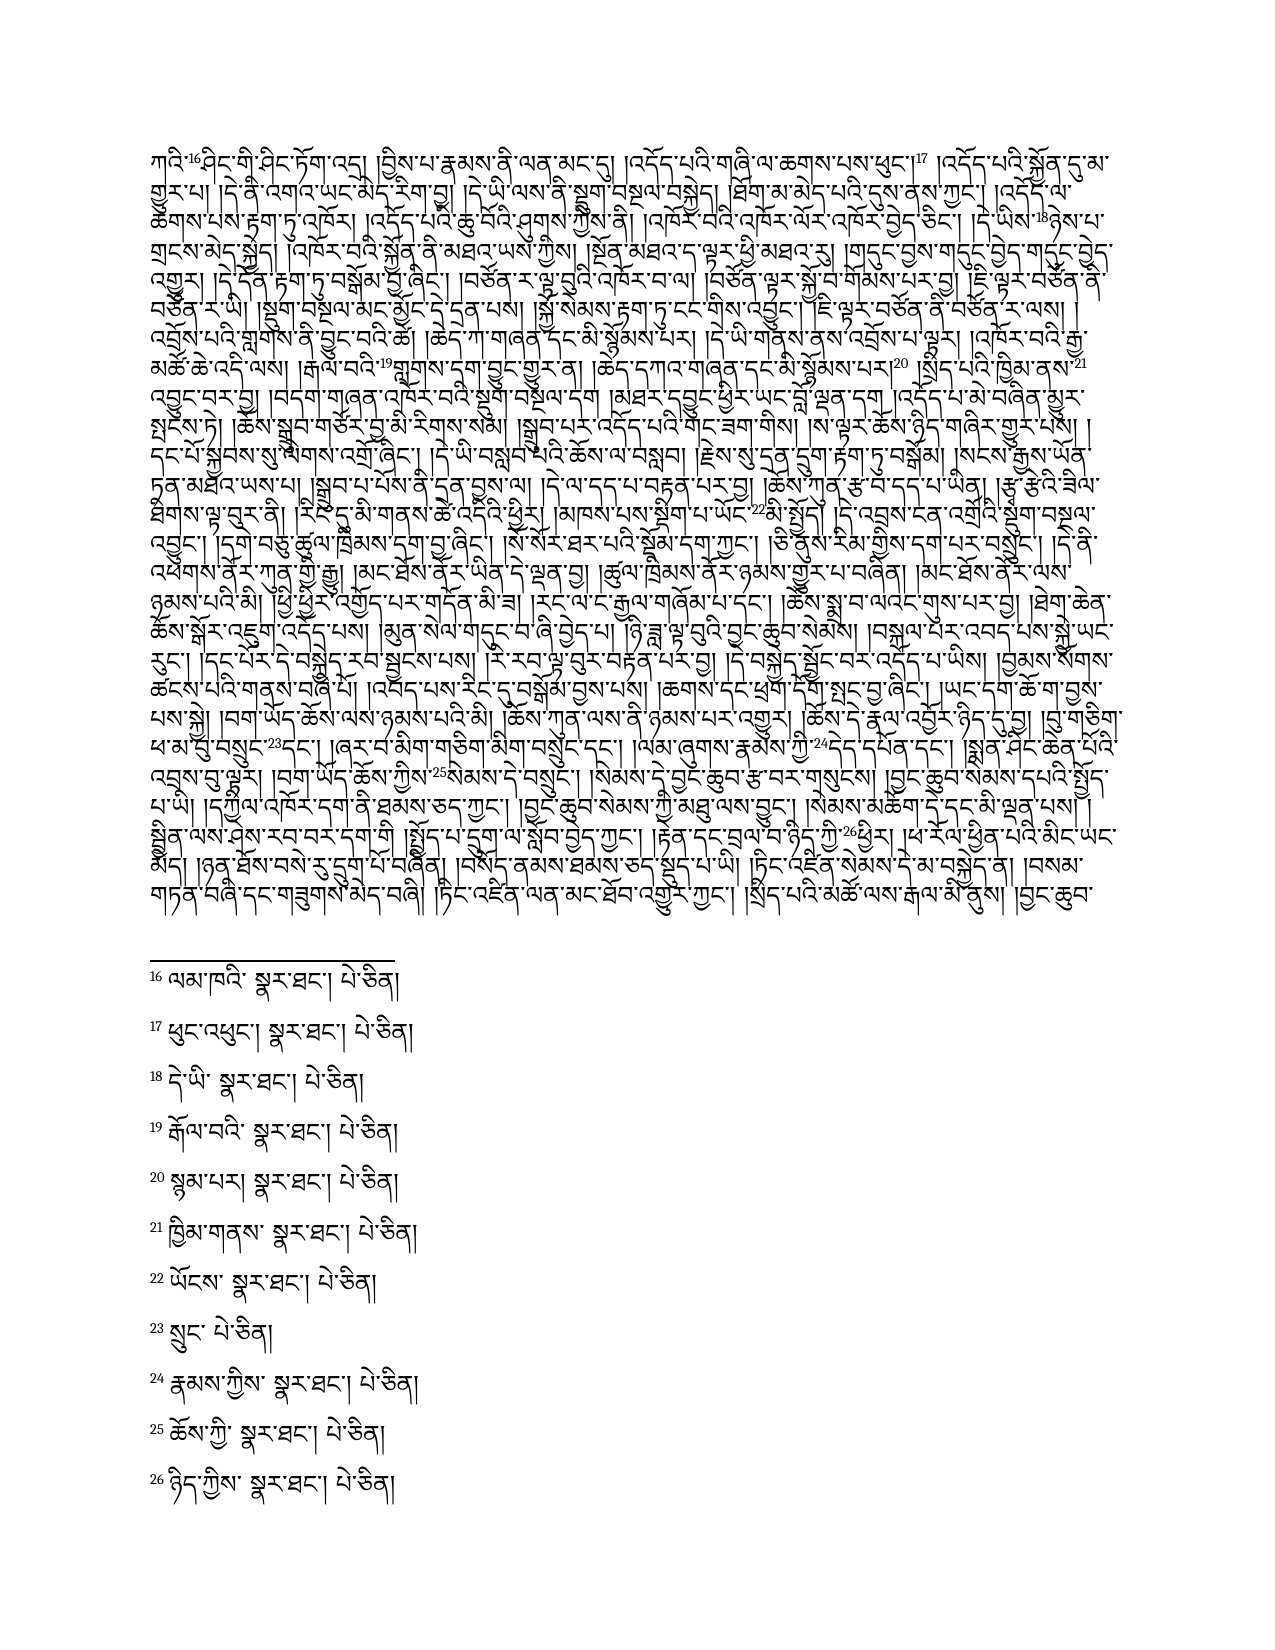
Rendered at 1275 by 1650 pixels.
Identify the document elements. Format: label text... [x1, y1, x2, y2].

text ༄༅། །​ཐེག་པ་ཆེན་པོའི་ལམ་གྱི་སྒྲུབ་ཐབས་ཡི་གེར་བསྡུས་པ།༄༅༅། །​རྒྱ་གར་སྐད་དུ། མ་ཧཱ་ཡཱ་ན་པ་ཐཱ་སཱ་དྷ་ན་ཝརྞྞ་སཾ་གྲ་ཧ། བོད་སྐད་དུ། ཐེག་པ་ཆེན་པོའི་ལམ་གྱི་སྒྲུབ་ཐབས་ཡི་གེར་བསྡུས་པ། སངས་རྒྱས་དང་བྱང་ཆུབ་སེམས་དཔའ་ཐམས་ཅད་ལ་ཕྱག་འཚལ་ལོ། །​བསམ་གྱིས་མི་ཁྱབ་ཆེ་བ་མངའ། །​བླ་མེད་བྱང་ཆུབ་ཐོབ་འདོད་ན། །​བྱང་ཆུབ་བསྒྲུབ་ལ་རག་ལས་པས། །​སྒྲུབ་པ་ལྷུར་བླང་སྙིང་པོར་བྱ། །​དལ་འབྱོར་ཕུན་སུམ་ཚོགས་པའི་ལུས། །​ཤིན་ཏུ་རྙེད་དཀའ་རྙེད་གྱུར་ཅིང་། །​ཕྱིས་ཀྱང་ཤིན་ཏུ་རྙེད་དཀའ་བས། །​སྒྲུབ་ལ་འབད་པས་དོན་ཡོད་བྱ། །​སངས་རྒྱས་འབྱུང་དང་དགེ་སློང་དང་། །​མི་ལུས་རྙེད་དཀའ་རྙེད་གྱུར་ཅིང་། །​དགེ་བཤེས་ཕྲད་དཀའ་ཕྲད་གྱུར་ནས། །​དོན་མེད་པར་ནི་མ་བྱེད་གསུངས། །​རླུང་གི་ནང་གི་མར་མེ་བཞིན། །​ཚེ་འདི་གནས་པའི་གདེང་མེད་ཕྱིར། །​མགོའམ་ལུས་ལ་མེ་འབར་བཞིན། །​སྒྲུབ་ལ་མྱུར་དུ་བརྩོན་འགྲུས་བརྩམ། །​འཇིག་རྟེན་འདས་དང་འཇིག་རྟེན་གྱི། །​ཕུན་སུམ་ཚོགས་པ་ཐམས་ཅད་ཀྱང་། །​སྒྲུབ་པའི་མཐུ་ལས་བྱུང་རིག་མཛད། །​སྒྲུབ་པ་གཙོར་མཛད་བློ་ལྡན་རྣམས། །​འདི་དང་གཞན་དུ་བདེ་བ་ལ། །​མཁས་པ་སུ་ཞིག་ཐེ་ཚོམ་ཟ། །​དེ་ཉིད་ཕྱིར་ན་བློ་ལྡན་རྣམས། །​སྒྲུབ་པ་སྙིང་པོར་བྱ་བར་རིག །​འདོད་པའི་གཞི་ལ་ཆགས་པའི་རྒྱུས། །​སྒྲུབ་པའི་སྤྱོད་ལམ་ཉམས་པའི་མི། །​འཇིག་རྟེན་འདས་དང་འཇིག་རྟེན་གྱི། །​ཕུན་སུམ་ཚོགས་པ་ཐམས་ཅད་ལས། །​ཤིན་ཏུ་རིང་བ་ཁོ་ནར་འགྱུར། །​འཁོར་བའི་བཙོན་ར་ཉམ་ང་རུ། །​ཉོན་མོངས་འཆིང་བ་སྣ་ཚོགས་ཀྱིས། །​རབ་ཏུ་བསྡམས་པས་ཉམ་ཐག་ཅིང་། །​འཁོར་བའི་སྡུག་བསྔལ་དཔག་མེད་ཀྱིས། །​དེ་ཉིད་རྒྱུད་གདུང་མི་བདེར་འགྱུར། །​དེ་ཉིད་ཕྱིར་ཡང་བློ་ལྡན་དང་། །​འདོད་པའི་གཞི་ལ་ཆགས་སྤངས་ཏེ། །​ཆོས་སྒྲུབ་གཙོ་བོར་བྱ་བའི་རིགས། །​འདོད་ལ་ཆགས་བྲལ་བྱ་བའི་ཕྱིར། །​འདོད་པའི་ཉེས་པ་དཔག་མེད་པ། །​གཞུང་ལས་འབྱུང་བ་རྟོགས་བྱས་ལ། །​རྟག་ཏུ་ཚུལ་བཞིན་ཡིད་ལ་བྱ། །​མནོག་ཆུང་ཉེས་པ་ཆེ་བ་ནི། །​བཏུང་བ་དུག་ཅན་ལྟ་བུར་བལྟ། །​ཆོས་མིན་སྡུག་བསྔལ་རྒྱུར་གྱུར་པས། །​རྩ་བའི་མེ་བཞིན་ཤེས་པར་བྱ། །​འདོད་པ་ངོམས་པར་མི་བྱེད་ཅིང་། །​སྐོམ་པའི་སྲེད་པ་འཕེལ་བྱེད་པ། །​ལན་ཚྭའི་ཆུ་འཐུངས་ལྟ་བུ་ཞེས། །​ཐུབ་པའི་དབང་པོའི་ལུང་ལས་འབྱུང་། །​འདོད་པ་གནོད་པ་མང་བ་ནི། །​ཤིང་གི་རྩེ་མོའི་ཤིང་ཏོག་དང་། །​ལམ་ཀའི་ཤིང་གི་ཤིང་ཏོག་འདྲ། །​བྱིས་པ་རྣམས་ནི་ལན་མང་དུ། །​འདོད་པའི་གཞི་ལ་ཆགས་པས་ཕུང་། །​འདོད་པའི་སྐྱོན་དུ་མ་གྱུར་པ། །​དེ་ནི་འགའ་ཡང་མེད་རིག་བྱ། །​དེ་ཡི་ལས་ནི་སྡུག་བསྔལ་བསྐྱེད། །​ཐོག་མ་མེད་པའི་དུས་ནས་ཀྱང་། །​འདོད་ལ་ཆགས་པས་རྟག་ཏུ་འཁོར། །​འདོད་པའི་ཆུ་བོའི་ཤུགས་ཀྱིས་ནི། །​འཁོར་བའི་འཁོར་ལོར་འཁོར་བྱེད་ཅིང་། །​དེ་ཡིས་ཉེས་པ་གྲངས་མེད་སྐྱེད། །​འཁོར་བའི་སྐྱོན་ནི་མཐའ་ཡས་ཀྱིས། །​སྔོན་མཐའ་ད་ལྟར་ཕྱི་མཐའ་རུ། །​གདུང་བྱས་གདུང་བྱེད་གདུང་བྱེད་འགྱུར། །​དེ་དོན་རྟག་ཏུ་བསྒོམ་བྱ་ཞིང་། །​བཙོན་ར་ལྟ་བུའི་འཁོར་བ་ལ། །​བཙོན་ལྟར་སྐྱོ་བ་གོམས་པར་བྱ། །​ཇི་ལྟར་བཙོན་ནི་བཙོན་ར་ཡི། །​སྡུག་བསྔལ་མང་མྱོང་དེ་དྲན་པས། །​སྐྱོ་སེམས་རྟག་ཏུ་ངང་གིས་འབྱུང་། །​ཇི་ལྟར་བཙོན་ནི་བཙོན་ར་ལས། །​འབྲོས་པའི་གླགས་ནི་བྱུང་བའི་ཚེ། །​ཆེད་ཀ་གཞན་དང་མི་སྙོམས་པར། །​དེ་ཡི་གནས་ནས་འབྲོས་པ་ལྟར། །​འཁོར་བའི་རྒྱ་མཚོ་ཆེ་འདི་ལས། །​རྒལ་བའི་གླགས་དག་བྱུང་གྱུར་ན། །​ཆེད་དཀའ་གཞན་དང་མི་སྙོམས་པར། །​སྲིད་པའི་ཁྱིམ་ནས་འབྱུང་བར་བྱ། །​བདག་གཞན་འཁོར་བའི་སྡུག་བསྔལ་དག །​མཐར་དབྱུང་ཕྱིར་ཡང་བློ་ལྡན་དག །​འདོད་པ་མེ་བཞིན་མྱུར་སྤངས་ཏེ། །​ཆོས་སྒྲུབ་གཙོར་བྱ་མི་རིགས་སམ། །​སྒྲུབ་པར་འདོད་པའི་གང་ཟག་གིས། །​ས་ལྟར་ཆོས་ཉིད་གཞིར་གྱུར་པས། །​དང་པོ་སྐྱབས་སུ་ལེགས་འགྲོ་ཞིང་། །​དེ་ཡི་བསླབ་པའི་ཆོས་ལ་བསླབ། །​རྗེས་སུ་དྲན་དྲུག་རྟག་ཏུ་བསྒོམ། །​སངས་རྒྱས་ཡོན་ཏན་མཐའ་ཡས་པ། །​སྒྲུབ་པ་པོས་ནི་དྲན་བྱས་ལ། །​དེ་ལ་དད་པ་བརྟན་པར་བྱ། །​ཆོས་ཀུན་རྩ་བ་དད་པ་ཡིན། །​རྩྭ་རྩེའི་ཟིལ་ཐིགས་ལྟ་བུར་ནི། །​རིང་དུ་མི་གནས་ཚེ་འདིའི་ཕྱིར། །​མཁས་པས་སྡིག་པ་ཡོང་མི་སྤྱོད། །​དེ་འབྲས་ངན་འགྲོའི་སྡུག་བསྔལ་འབྱུང་། །​དགེ་བཅུ་ཚུལ་ཁྲིམས་དག་བྱ་ཞིང་། །​སོ་སོར་ཐར་པའི་སྡོམ་དག་ཀྱང་། །​ཅི་ནུས་རིམ་གྱིས་དག་པར་བསྲུང་། །​དེ་ནི་འཕགས་ནོར་ཀུན་གྱི་རྒྱུ། །​མང་ཐོས་ནོར་ཡིན་དེ་ལྡན་བྱ། །​ཚུལ་ཁྲིམས་ནོར་ཉམས་གྱུར་པ་བཞིན། །​མང་ཐོས་ནོར་ལས་ཉམས་པའི་མི། །​ཕྱི་ཕྱིར་འགྱོད་པར་གདོན་མི་ཟ། །​རང་ལ་ང་རྒྱལ་གཞོམ་པ་དང་། །​ཆོས་སྨྲ་བ་ལའང་གུས་པར་བྱ། །​ཐེག་ཆེན་ཆོས་སྒོར་འཇུག་འདོད་པས། །​མུན་སེལ་གདུང་བ་ཞི་བྱེད་པ། །​ཉི་ཟླ་ལྟ་བུའི་བྱང་ཆུབ་སེམས། །​བསྐལ་པར་འབད་པས་སྐྱེ་ཡང་རུང་། །​དང་པོར་དེ་བསྐྱེད་རབ་སྦྱངས་པས། །​རི་རབ་ལྟ་བུར་བརྟན་པར་བྱ། །​དེ་བསྐྱེད་སྦྱོང་བར་འདོད་པ་ཡིས། །​བྱམས་སོགས་ཚངས་པའི་གནས་བཞི་པོ། །​འབད་པས་རིང་དུ་བསྒོམ་བྱས་པས། །​ཆགས་དང་ཕྲག་དོག་སྤང་བྱ་ཞིང་། །​ཡང་དག་ཆོ་ག་བྱས་པས་སྐྱེ། །​བག་ཡོད་ཆོས་ལས་ཉམས་པའི་མི། །​ཆོས་ཀུན་ལས་ནི་ཉམས་པར་འགྱུར། །​ཆོས་དེ་རྣལ་འབྱོར་ཉིད་དུ་བྱ། །​བུ་གཅིག་ཕ་མ་བུ་བསྲུང་དང་། །​ཞར་བ་མིག་གཅིག་མིག་བསྲུང་དང་། །​ལམ་ཞུགས་རྣམས་ཀྱི་དེད་དཔོན་དང་། །​སྨན་ཤིང་ཆེན་པོའི་འབྲས་བུ་ལྟར། །​བག་ཡོད་ཆོས་ཀྱིས་སེམས་དེ་བསྲུང་། །​སེམས་དེ་བྱང་ཆུབ་རྩ་བར་གསུངས། །​བྱང་ཆུབ་སེམས་དཔའི་སྤྱོད་པ་ཡི། །​དཀྱིལ་འཁོར་དག་ནི་ཐམས་ཅད་ཀྱང་། །​བྱང་ཆུབ་སེམས་ཀྱི་མཐུ་ལས་བྱུང་། །​སེམས་མཆོག་དེ་དང་མི་ལྡན་པས། །​སྦྱིན་ལས་ཤེས་རབ་བར་དག་གི །​སྤྱོད་པ་དྲུག་ལ་སློབ་བྱེད་ཀྱང་། །​རྟེན་དང་བྲལ་བ་ཉིད་ཀྱི་ཕྱིར། །​ཕ་རོལ་ཕྱིན་པའི་མིང་ཡང་མེད། །​ཉན་ཐོས་བསེ་རུ་དྲུག་པོ་བཞིན། །​བསོད་ནམས་ཐམས་ཅད་སྡུད་པ་ཡི། །​ཏིང་འཛིན་སེམས་དེ་མ་བསྐྱེད་ན། །​བསམ་གཏན་བཞི་དང་གཟུགས་མེད་བཞི། །​ཏིང་འཛིན་ལན་མང་ཐོབ་འགྱུར་ཀྱང་། །​སྲིད་པའི་མཚོ་ལས་རྒལ་མི་ནུས། །​བྱང་ཆུབ་སེམས་ཀྱི་བཞོན་པ་ལ། །​བརྟེན་ནས་འཆི་བ་རྗེས་དྲན་གྱི། །​ལྕག་ནི་ཡང་དང་ཡང་བརྡབ་ཅིང་། །​སྲིད་ལམ་འཇིགས་པ་ཆེ་བ་ཡི། །​ལམ་འདི་མྱུར་དུ་འདའ་བྱས་ལ། །​འཇིགས་མེད་སངས་རྒྱས་སར་ཕྱིན་བྱ། །​སྐྱབས་འགྲོ་ལྷག་པའི་ཚུལ་ཁྲིམས་དང་། །​སྨོན་པའི་གཞི་ལ་གནས་པ་ཡིས། །​སེམས་དཔའི་སྡོམ་པ་རབ་བཟུང་ཞིང་། །​ཕ་རོལ་ཕྱིན་དྲུག་ལ་སོགས་པ། །​སེམས་དཔའི་སྤྱོད་པ་ཐམས་ཅད་ལ། །​ཅི་ནུས་རིམ་གྱིས་ཚུལ་བཞིན་སྤྱད། །​འཇུག་པའི་སྤྱོད་པ་གཙོར་སྟོན་པའི། །​མདོ་སྡེ་བལྟ་ཞིང་བསྟན་བཅོས་མཉན། །​ཆོས་ཀྱིས་མི་ངོམས་མཚོ་འདྲའི་མིས། །​རིན་ཆེན་ནོར་བུའི་རྒྱ་མཚོ་བཞིན། །​ཡོན་ཏན་ཀུན་འབྱུང་འབྱུང་གནས་གང་། །​ཐེག་ཆེན་གཞུང་ལས་བསྔགས་པ་ཡི། །​བཤེས་གཉེན་རིང་དུ་ཚུལ་བཞིན་བསྟེན། །​རྒྱ་མཚོ་ཆེན་པོར་ཆུ་བོ་བཞིན། །​དེ་ཡི་རྟེན་ལ་ཡོན་ཏན་འདུ། །​སེམས་དཔའི་སྤྱོད་ལ་དེ་མཁས་འགྱུར། །​སེམས་དཔའ་སྤྱོད་པ་ཆེ་བ་ལ། །​དད་པ་ཤིན་ཏུ་བརྟེན་པར་བྱ། །​བག་ཡོད་དྲན་དང་ཤེས་བཞིན་དང་། །​ཚུལ་བཞིན་ཡིད་ལ་བྱེད་པ་ཡིས། །​ཀུན་ནས་ཉོན་མོངས་དམིགས་པ་ལ། །​རང་སེམས་ཡན་པ་ཕྱིར་བཟློག་སྟེ། །​སངས་རྒྱས་ཆོས་ཀྱི་དམིགས་པ་ལ། །​རྟག་ཏུ་གཞག་པ་ཉིད་དུ་བྱ། །​དེ་ལྟར་སློབ་པའི་རྒྱལ་སྲས་གང་། །​དེ་ཡི་སྤྱོད་ལས་ཉམས་མི་འགྱུར། །​དགེ་བའི་བཤེས་ཀྱི་གདམས་པ་བཞིན། །​རྩོམ་པ་དག་ནི་ཐམས་ཅད་ཀུན། །​ཐེག་ཆེན་གཞུང་དང་བསྟུན་དེ་ཙམ། །​གྲོས་ཀྱི་ཕུགས་ནི་ཆོས་ལ་གཏད། །​ཆོས་དང་འགལ་ན་གང་ཡང་སྤང་། །​ཆོས་དང་མཐུན་པའི་སྤྱོད་པ་སྤྱད། །​བློ་ལྡན་གང་ཞིག་རྩོམ་པ་ཀུན། །​ཆོས་གཙོར་བྱེད་པ་དཔལ་ལྡན་པོ། །​དེ་ལ་འདི་དང་གཞན་དུ་ཡང་། །​བདེ་བར་འགྱུར་བར་ཐེ་ཚོམ་མེད། །​ཐོས་པ་ཉུང་དང་འཁོར་སྤངས་ཤིང་། །​བས་མཐའ་དགོན་པར་གནས་པར་བྱ། །​ཞི་བ་དང་ནི་དུལ་བ་ཡི། །​སྦྱོར་བ་དེ་ལ་བརྩོན་འགྲུས་བརྩམ། །​ཁྱིམ་ནི་གང་ལའང་མི་བལྟ་ཞིང་། །​གཞན་སྐྱོན་མི་བརྟག་རང་སྐྱོན་བལྟ། །​གཞན་གྱི་སྙིང་ལ་མི་འབབ་པའི། །​ཚིག་ཀྱང་མཁས་པས་རིང་དུ་སྤང་། །​འདི་དག་དང་ལྡན་རྒྱལ་སྲས་གང་། །​ཕྱི་མཐའ་དུས་སུ་མི་ཉམས་པར། །​བདེ་བར་ཐར་ཞེས་ཐུབ་པས་གསུངས། །​གཞན་བརྙས་ཁྱད་དུ་གསོད་ཅིང་སྨོད། །​དེ་ཡིས་བདག་ཉིད་ཉམས་པར་འགྱུར། །​ཀུན་ལ་སྟོན་པའི་འདུ་ཤེས་སྦྱང་། །​ཆོས་སྒོར་ཞུགས་དང་རྒྱལ་སྲས་ལ། །​ཁྱད་པར་དུ་ཡང་བློ་དེ་སྦྱང་། །​རང་བྱུང་འཆིང་བ་དམ་པོ་གང་། །​རྙེད་པ་དང་ནི་བཀུར་སྟི་སྟེ། །​དེ་ཡིས་གཞི་ལ་ཆགས་པ་སྤང་། །​འཆིང་བ་དེ་ལས་གྲོལ་བ་གང་། །​མེ་ཡི་ནང་གི་པདྨ་བཞིན། །​མཁས་པའི་ངོ་མཚར་གནས་སུ་འགྱུར། །​རབ་ཏུ་བྱུང་བའི་སྒྲུབ་པ་པོས། །​སངས་རྒྱས་ཆོས་ཀུན་འབྱུང་བའི་རྒྱུ། །​འཕགས་པའི་རིགས་བཞི་ལ་གནས་པས། །​འདོད་པ་ཆུང་ཞིང་ཆོག་ཤེས་བྱ། །​སྦྱངས་པའི་ཡོན་ཏན་བཅུ་གཉིས་ལ། །​དེ་ཡིས་བསླབ་པར་ཐུབ་པས་གསུངས། །​ཡོ་བྱད་བསྙུངས་པ་ལ་གནས་ཤིང་། །​ཡོངས་སུ་འཛིན་པ་ཐམས་ཅད་ལ། །​རྒྱབ་ཀྱིས་ཕྱོགས་ཏེ་གནས་པར་བྱ། །​རྒྱུས་མེད་ཡུལ་དུ་གྲོང་རྒྱུ་ཞིང་། །​བྱ་བཞིན་འཚོ་བ་འཕྲལ་བཙལ་བྱ། །​རང་སེམས་སྦྱོང་བ་ལྷུར་ལེན་པ། །​ངོ་མཚར་ཐུབ་པའི་མདོ་ལས་གསུངས། །​གདུལ་དཀའ་སེམས་རྒྱུད་ཡིན་བཏང་ནས། །​གྲགས་སོགས་འཇིག་རྟེན་ཆོས་ཀྱི་ཕྱིར། །​ཉིན་མཚན་གྱི་ནི་དུས་ཀུན་དུ། །​རྩོད་པ་སློབ་ཕྱིར་རྩོད་པ་སྦྱོང་། །​ཉན་བཤད་ལ་སོགས་ཆོས་ལ་འཇུག །​ཚེ་ནི་དོན་མེད་མྱུར་དུ་འདའ། །​མཆོག་གི་ལམ་ལས་དེ་ཉམས་འགྱུར། །​འཆི་བདག་ཉེ་བར་གྱུར་པའི་ཚེ། །​འགྱོད་པས་དེ་རྒྱུད་གདུང་བར་འགྱུར། །​འཇིག་རྟེན་ཆོས་ལ་མཉམ་སེམས་བསླབ། །​དེ་ཡིས་བྱིས་པ་སླུ་བར་བྱེད། །​འཇིག་རྟེན་གང་གི་བློ་ལ་ཡང་། །​བདག་གི་མིང་ཡང་མི་གནས་ཤིང་། །​བདག་གི་ལུས་ཀྱི་རུས་པའི་རྡུལ། །​ཤིན་ཏུ་ཕྲ་བའང་འཇིག་རྟེན་ན། །​གནས་པར་མི་འགྱུར་དེ་དུས་འབྱུང་། །​དེ་ཚེ་རྙེད་དང་བཀུར་སྟི་དང་། །​གྲགས་སོགས་མེད་འཇིགས་སྨོས་ཅི་དགོས། །​དེ་ཚེ་བདག་ལ་གང་དབེན་པ། །​བློ་དང་ལྡན་པས་དཔྱད་པ་ཐོབ། །​ལས་དང་པོ་ཡི་གང་ཟག་གིས། །​ལུས་དབེན་པ་ལ་མ་བརྟེན་པར། །​སེམས་དབེན་རྙེད་པར་དཀའ་བའི་ཕྱིར། །​འདྲེ་སྤངས་ནང་དུ་གནས་པར་བྱ། །​འདྲེས་པས་འདྲིས་ཤིང་ཆགས་པར་བྱེད། །​དེ་ཡིས་འཁོར་བའི་འཁོར་ལོ་བསྐོར། །​དེ་ལྟར་འདྲེ་བ་སྤངས་པ་ལ། །​རྟག་ཏུ་བག་དང་ལྡན་པར་བྱ། །​གཉིད་ལ་དགའ་སྤངས་ཆོས་ཀུན་ཕྱིར། །​དེར་གནས་དེ་ཡིས་བརྩོན་འགྲུས་བརྩམ། །​དེ་ཡིས་ཆོས་ཀུན་རྫོགས་པར་བྱེད། །​དྲན་པ་ཉེར་གཞག་བཞི་བསྒོམ་ཞིང་། །​ཕྱིན་ཅི་ལོག་བཞི་རབ་ཏུ་སྤང་། །​སྨྲ་ལ་དགའ་ཡང་དོན་བསམ་བྱ། །​བུ་རམ་ཤིང་ཤུན་སྙིང་པོ་ཅི་ཡང་མེད། །​དགའ་བར་བྱ་བའི་རོ་ནི་ནང་ན་འདུག །​ཤུན་པ་ཟོས་པས་མིས་ནི་བུ་རམ་རོ། །​ཞིམ་པོ་རྙེད་པར་ནུས་པ་མ་ཡིན་ནོ། །​ཤུན་པ་དེ་བཞིན་འདི་ལ་སྨྲ་བ་སྟེ། །​རོ་ལྟ་བུ་ནི་འདི་ལ་དོན་སེམས་ཡིན། །​དེ་ལྟ་བས་ན་མི་རིགས་སྨྲ་སྤངས་ཏེ། །​རྟག་ཏུ་བག་ཡོད་ཀྱིས་ལ་དོན་སོམས་ཤིག །​ནམ་མཁའི་མཐའ་ཀླས་སེམས་ཅན་གྱི། །​ཆེད་དུ་གོ་བགོས་རིག་མཛོད་ལ། །​འགའ་ཡི་ཆེད་དུ་སྒྲུབ་པ་ཡི། །​སྤྱོད་པ་དག་ལ་ཉམས་མི་བྱ། །​འཁོར་དང་རྙེད་པ་བཀུར་སྟི་དང་། །​གྲོགས་འདོད་པ་ཡི་བློས་བསྐྱེད་ནས། །​སྨྲ་ལ་དགའ་བའི་སེམས་བྱུང་ན། །​སྒྲུབ་པའི་བར་ཆད་བྱེད་པའི་གདོན། །​རང་གི་སེམས་དེ་ཡིན་རིག་མཛོད། །​མཛའ་བཤེས་ལ་སོགས་གང་ལ་ཡང་། །​གཅེས་དགོས་མཁོ་བ་ཆུང་བར་བྱ། །​མཁོ་བའི་སྒོ་ནས་ཉམས་འགྱུར་ཞིང་། །​ཆོས་ལའང་བར་ཆད་མང་དུ་འབྱུང་། །​ལས་ལ་དགའ་བ་རབ་སྤངས་ཏེ། །​གདུལ་དཀའི་སེམས་གདུལ་དགེ་བ་སྤྱད། །​སྤྲོས་ལ་དགའ་བ་རབ་སྤངས་ཏེ། །​བཟོད་ལ་ངེས་པས་བདག་ཉིད་བརྒྱན། །​བཟོད་པའི་ཆེ་བ་དཔག་ཏུ་མེད། །​རྙེད་དང་བཀུར་སྟི་ལ་སོགས་པའི། །​ཆོས་དྲུག་ཉེས་པ་མཐོང་བར་བྱ། །​སེམས་དཔའི་སྤྱོད་པ་གྲངས་མེད་ཀྱང་། །​བསྡུ་ན་ཐབས་དང་ཤེས་རབ་གཉིས། །​ཐབས་དང་ཤེས་རབ་ཕ་མ་ཡིས། །​སངས་རྒྱས་སྲས་ནི་སྐྱེད་པར་བྱེད། །​བདེར་གཤེགས་སྲས་ནི་དོན་གཉེར་བས། །​ཐབས་དང་ཤེས་རབ་ཕ་མ་ཡིན། །​སྒྲུབ་པ་འདི་གཉིས་འབྲེལ་པར་བྱ། །​སྒྲུབ་པ་འདི་གཉིས་བྲལ་གྱུར་ན། །​སངས་རྒྱས་སྲས་སྐྱེད་མི་ནུས་ཏེ། །​སྐྱེས་པ་དང་ནི་བུད་མེད་དག །​གཅིག་ལ་གཅིག་ནི་ཟླ་མེད་བཞིན། །​གང་ཕྱིར་ཡ་བྲལ་འཆིང་བ་གསུངས། །​ཆོས་ཀུན་རྩ་བར་རབ་བསྟན་པའི། །​འདུན་པ་རྟག་ཏུ་བསྒོམ་བྱ་ཞིང་། །​ཟླ་བ་ཡར་གྱི་ངོ་བཞིན་དུ། །​སྒྲུབ་བློ་རྟག་ཏུ་འཕེལ་བར་བྱ། །​སྟོབས་དང་ལྡན་པ་ཉིད་དུ་བྱ། །​སྒྲུབ་པའི་བློ་ནི་འཕེལ་འགྱུར་ན། །​རླན་ལྡན་རི་རྩེའི་རྩ་ཤིང་བཞིན། །​སྒྲུབ་པ་འཕེལ་བར་གདོན་མི་ཟ། །​སྒྲུབ་བློ་སྟོབས་དང་ལྡན་གྱུར་ན། །​སྤྱོད་པའི་ཁུར་ལྕི་ཡུན་རིང་དུ། །​ཁུར་ཡང་སྐྱོ་ཞིང་ངལ་མི་འགྱུར། །​ཆོས་སྤྱོད་རྣམ་བཅུ་ལ་སོགས་པའི། །​ཚོགས་བསག་སྒོ་ནི་ཐམས་ཅད་ནས། །​ཚོགས་གཉིས་བསག་པ་ལྷུར་བླང་བྱ། །​སློབ་པའི་དུས་ན་ཆེ་བ་གང་། །​དེ་ཡི་རྟེན་ལ་ཆོས་ཀུན་སྐྱེ། །​སེམས་ཅན་དོན་ལ་མཐུ་ལྡན་འགྱུར། །​སྐུ་དང་ཡེ་ཤེས་འབྲས་བུ་འབྱུང་། །​ཐབས་དང་ཤེས་རབ་སྙིང་པོ་གང་། །​ཞི་གནས་ལྷག་མཐོང་རྣལ་འབྱོར་བསྒོམ། །​འཇིག་རྟེན་འདས་དང་འཇིག་རྟེན་གྱི། །​ཆོས་ཀུན་དེ་གཉིས་འབྲས་བུར་གསུངས། །​མངོན་ཤེས་མཐུ་དང་ལྡན་བྱ་དང་། །​ཟག་མེད་ལམ་ནི་བསྐྱེད་པའི་ཕྱིར། །​དང་པོ་ཞི་གནས་བསྐྱེད་པར་བྱ། །​ཞི་གནས་ཚོགས་ནི་ཉམས་པ་ཡིས། །​རིང་དུ་འབད་ཀྱང་འགྲུབ་མི་འགྱུར། །​ཏིང་འཛིན་ཚོགས་ལ་ལེགས་པར་བསླབ། །​ཏིང་འཛིན་གནོད་པ་ཀུན་སྤངས་ཏེ། །​མཐུན་པའི་དམིགས་པ་གང་ཡིན་པ། །​སྤོང་བའི་འདུ་བྱེད་བརྒྱད་ལྡན་པར། །​དེ་དོན་གཉེར་བས་གཙུབ་ཤིང་ལྟར། །​ཆགས་པའི་རླན་དང་བྲལ་བ་ཡིས། །​རྟག་ཏུ་རྒྱུན་དང་ལྡན་པར་བསྒོམ། །​ཉོན་མོངས་གཡུལ་ལས་རྒྱལ་བྱའི་ཕྱིར། །​ཞི་གནས་ལ་བརྟེན་ལྷག་མཐོང་བསྒོམ། །​ལྷག་མཐོང་གྲུབ་པར་གྱུར་པ་ཡིས། །​མཉམ་གཞག་ལངས་པའི་དུས་དག་ཏུ། །​སྒྱུ་མའི་དཔེ་བརྒྱད་ལྟ་བུར་ནི། །​ཆོས་ཀུན་ལྟ་བ་གོམས་བྱས་པས། །​རྗེས་ཀྱིས་རྟོགས་པ་སྦྱང་བ་དང་། །​ཐབས་ལ་སློབ་པ་གཙོ་བོར་བྱ། །​མཉམ་པར་གཞག་པའི་དུས་དག་ཏུ། །​ཞི་གནས་ལྷག་མཐོང་ཆ་མཉམ་ཞིང་། །​དེ་རྒྱུན་རྟག་ཏུ་གོམས་པར་བྱ། །​དེ་ལྟར་ཚུལ་བཞིན་བསླབས་པའི་མཐུས། །​དྲོད་སོགས་ངེས་འབྱེད་བཞི་ཐོབ་ནས། །​ས་བཅུའི་ཡེ་ཤེས་རིམ་གྱིས་སྐྱེད། །​དེ་ཡིས་མྱུར་དུ་དེ་འཚང་རྒྱ། །​ནོར་བུ་བཞིན་དུ་གཞན་གྱི་དོན། །​ལྷུན་གྱིས་གྲུབ་པར་དེ་བྱེད་འགྱུར། །​ཤིན་ཏུ་བསྡུས་ན་གོ་མི་འགྱུར། །​ཤིན་ཏུ་སྤྲོས་ན་གཞུང་མངས་འགྱུར། །​བློ་དང་ལྡན་པས་ལེགས་དཔྱད་ན། །​གོ་བའི་ཚད་དུ་བདག་གིས་གདམས། །​བདག་གི་བླ་མ་ཡོན་ཏན་མང་མངའ་རྒྱ་མཚོ་ཆེ་དང་མཚུངས། །​འཇིག་རྟེན་ཆོས་ལ་མི་གཟིགས་ཉིད་གཞན་དོན་ཕྱིར་སྒྲུབ་པ་སྙིང་པོར་འཛིན། །​འཇིག་རྟེན་མ་རིག་གིས་ལོང་ཤེས་རབ་མིག་འབྱེད་མཐུ་མངའ་དུ་མ་ཡིས། །​གདམས་པའི་དོན་དང་གཙུག་ལག་བསྟན་བཅོས་ལས་བཤད་བསླབ་དགོས་ཞེས། །​གཞན་ལ་ཕན་པ་འབྱུང་སྲིད་བསམ་པས་ཡི་གེར་གནས་པར་བྱས། །​དད་དང་ཤེས་རབ་ནོར་ལྡན་སྒྲུབ་པ་སྙིང་པོར་བྱེད་འདོད་གང་། །​ཐེག་པ་ལམ་གྱི་སྒྲུབ་ཐབས་ཡང་དག་ཡི་གེར་བསྡུས་འདི་ལ། །​གལ་ཏེ་མོས་པ་ཡོད་སྲིད་འདི་བཞིན་བྱས་ཏེ་རང་གཞན་དོན་དུ་འགྱུར། །​ཐེག་པ་ཆེན་པོའི་ལམ་གྱི་སྒྲུབ་ཐབས་ཡི་གེར་བསྡུས་པ། སློབ་དཔོན་ཆེན་པོ་དཔལ་མར་མེ་མཛད་ཡེ་ཤེས་ཀྱི་ཞལ་སྔ་ནས་མཛད་པ་རྫོགས་སོ།། །​།རྒྱ་གར་གྱི་མཁན་པོ་དེ་ཉིད་དང་། ལོ་ཙཱ་བ་དགེ་སློང་དགེ་བའི་བློ་གྲོས་ཀྱིས་བསྒྱུར་ཅིང་ཞུས་ཏེ་གཏན་ལ་ཕབ་པ། །​ [150, 150, 1125, 911]
